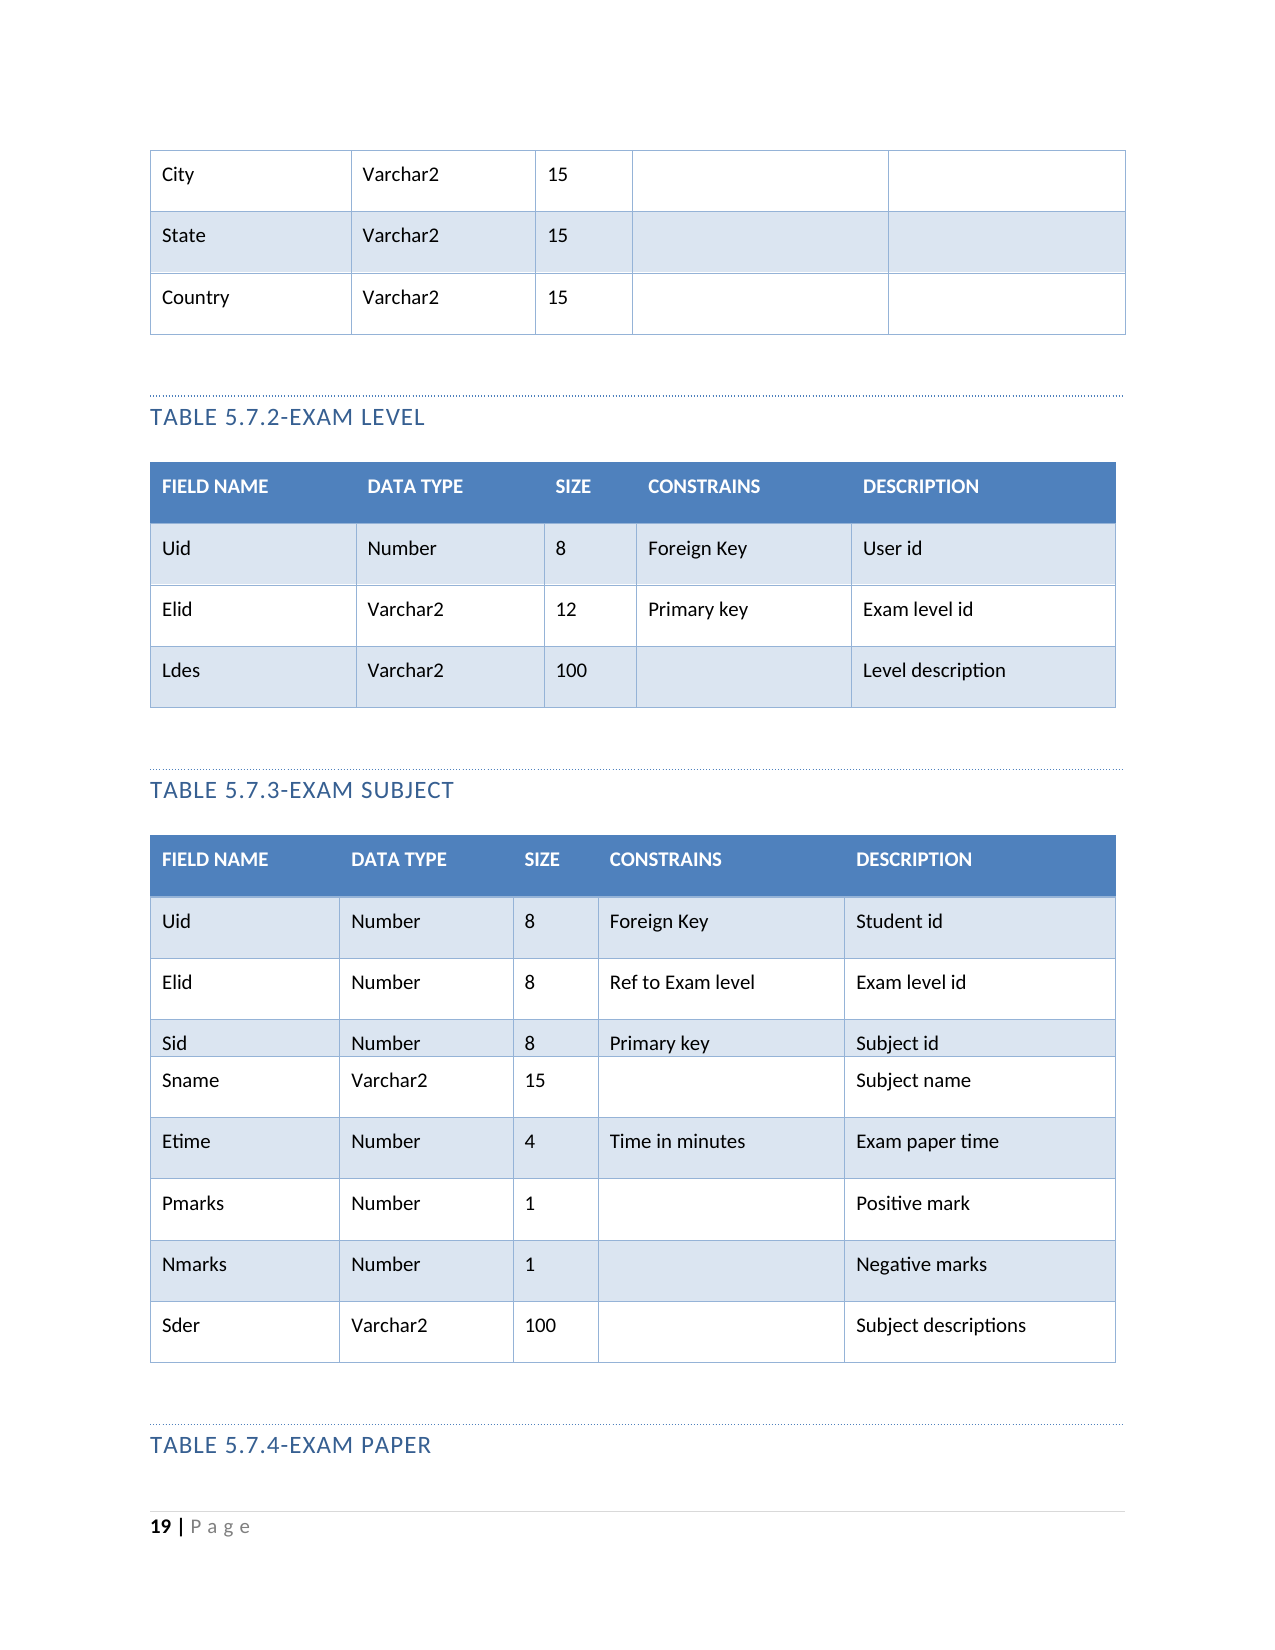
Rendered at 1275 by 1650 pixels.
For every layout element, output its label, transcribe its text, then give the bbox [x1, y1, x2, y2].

table_cell Exam paper time [845, 1118, 1115, 1178]
table_cell Ldes [151, 647, 356, 707]
table_cell Ref to Exam level [599, 959, 844, 1019]
table_header SIZE [545, 463, 636, 523]
table_cell Nmarks [151, 1241, 339, 1301]
table_cell Number [340, 1118, 513, 1178]
table_cell Exam level id [852, 586, 1115, 646]
subtitle TABLE 5.7.2-EXAM LEVEL [150, 395, 1125, 431]
table_cell Pmarks [151, 1179, 339, 1239]
table_cell Student id [845, 898, 1115, 958]
table_cell Varchar2 [357, 647, 544, 707]
table_header FIELD NAME [151, 836, 339, 896]
table_cell 100 [545, 647, 636, 707]
table_cell 15 [536, 274, 632, 334]
table_header DESCRIPTION [852, 463, 1115, 523]
table_cell [889, 212, 1125, 272]
table_cell 4 [514, 1118, 598, 1178]
table_cell Number [340, 1179, 513, 1239]
table_cell Primary key [599, 1020, 844, 1056]
table_cell Number [340, 1020, 513, 1056]
table_cell Number [340, 898, 513, 958]
table_cell Elid [151, 586, 356, 646]
table_cell Varchar2 [357, 586, 544, 646]
table_cell [599, 1241, 844, 1301]
table_cell [637, 647, 851, 707]
table_cell Varchar2 [352, 274, 535, 334]
table_cell Level description [852, 647, 1115, 707]
subtitle TABLE 5.7.4-EXAM PAPER [150, 1423, 1125, 1460]
table_header CONSTRAINS [599, 836, 844, 896]
table_cell [633, 151, 888, 211]
table_cell 100 [514, 1302, 598, 1362]
table_cell 8 [545, 524, 636, 584]
table_cell Varchar2 [340, 1057, 513, 1117]
table_cell Subject name [845, 1057, 1115, 1117]
table_cell Positive mark [845, 1179, 1115, 1239]
table_cell 15 [536, 151, 632, 211]
table_cell City [151, 151, 351, 211]
table_header FIELD NAME [151, 463, 356, 523]
table_cell Varchar2 [352, 212, 535, 272]
table_cell Exam level id [845, 959, 1115, 1019]
table_cell Subject descriptions [845, 1302, 1115, 1362]
table_cell 8 [514, 898, 598, 958]
table_cell 12 [545, 586, 636, 646]
table_cell Uid [151, 524, 356, 584]
table_cell 8 [514, 1020, 598, 1056]
table_cell 8 [514, 959, 598, 1019]
table_cell Varchar2 [340, 1302, 513, 1362]
table_cell Etime [151, 1118, 339, 1178]
table_cell [889, 274, 1125, 334]
table_cell [599, 1179, 844, 1239]
table_cell Primary key [637, 586, 851, 646]
table_cell Number [340, 1241, 513, 1301]
table_cell Varchar2 [352, 151, 535, 211]
table_cell [599, 1302, 844, 1362]
table_header DATA TYPE [340, 836, 513, 896]
table_cell Country [151, 274, 351, 334]
table_cell State [151, 212, 351, 272]
table_cell User id [852, 524, 1115, 584]
table_cell [889, 151, 1125, 211]
table_cell [599, 1057, 844, 1117]
table_cell Uid [151, 898, 339, 958]
table_cell Negative marks [845, 1241, 1115, 1301]
table_cell Sder [151, 1302, 339, 1362]
table_cell Number [357, 524, 544, 584]
table_cell 15 [514, 1057, 598, 1117]
table_cell Sname [151, 1057, 339, 1117]
table_cell Subject id [845, 1020, 1115, 1056]
table_cell Sid [151, 1020, 339, 1056]
table_cell Foreign Key [637, 524, 851, 584]
table_cell [633, 212, 888, 272]
table_cell 1 [514, 1241, 598, 1301]
subtitle TABLE 5.7.3-EXAM SUBJECT [150, 768, 1125, 805]
table_cell 15 [536, 212, 632, 272]
table_header CONSTRAINS [637, 463, 851, 523]
table_cell Foreign Key [599, 898, 844, 958]
table_cell Number [340, 959, 513, 1019]
table_cell [633, 274, 888, 334]
table_header DESCRIPTION [845, 836, 1115, 896]
table_cell 1 [514, 1179, 598, 1239]
table_cell Elid [151, 959, 339, 1019]
table_cell Time in minutes [599, 1118, 844, 1178]
table_header DATA TYPE [357, 463, 544, 523]
table_header SIZE [514, 836, 598, 896]
